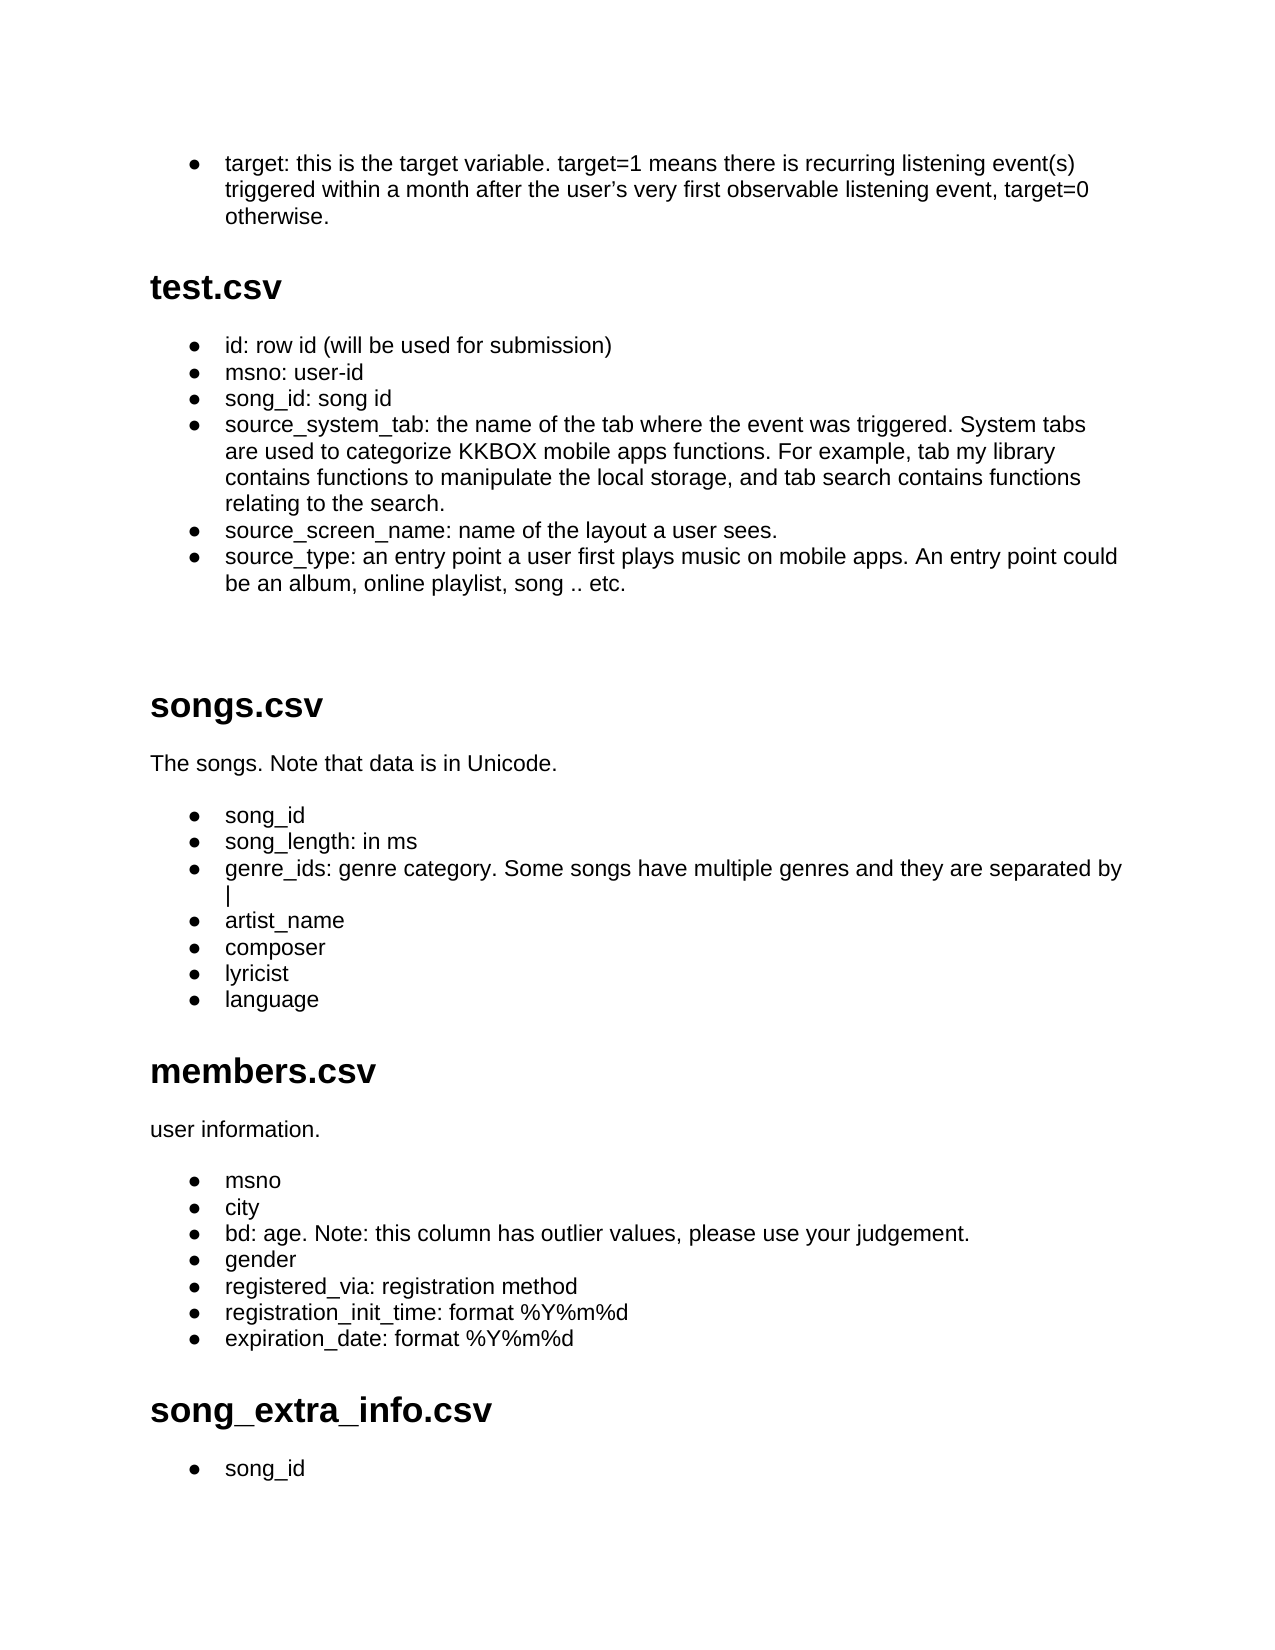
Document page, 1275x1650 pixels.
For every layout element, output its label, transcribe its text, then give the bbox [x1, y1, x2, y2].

subtitle song_extra_info.csv [150, 1389, 1125, 1430]
list msno: user-id [187, 359, 1125, 385]
list language [187, 986, 1125, 1013]
list source_type: an entry point a user first plays music on mobile apps. An entry point could be an album, online playlist, song .. etc. [187, 543, 1125, 596]
list composer [187, 933, 1125, 960]
list id: row id (will be used for submission) [187, 332, 1125, 359]
list genre_ids: genre category. Some songs have multiple genres and they are separated by | [187, 854, 1125, 907]
list registration_init_time: format %Y%m%d [187, 1299, 1125, 1325]
text The songs. Note that data is in Unicode. [150, 750, 1125, 777]
list lyricist [187, 960, 1125, 986]
list gender [187, 1246, 1125, 1273]
text user information. [150, 1116, 1125, 1142]
list registered_via: registration method [187, 1273, 1125, 1299]
list artist_name [187, 907, 1125, 933]
list target: this is the target variable. target=1 means there is recurring listening event(s) triggered within a month after the user’s very first observable listening event, target=0 otherwise. [187, 150, 1125, 229]
subtitle test.csv [150, 267, 1125, 307]
list song_id [187, 1455, 1125, 1481]
list source_screen_name: name of the layout a user sees. [187, 517, 1125, 543]
list song_id [187, 802, 1125, 828]
subtitle members.csv [150, 1050, 1125, 1091]
list song_id: song id [187, 385, 1125, 411]
list city [187, 1193, 1125, 1220]
list msno [187, 1167, 1125, 1193]
list song_length: in ms [187, 828, 1125, 854]
list expiration_date: format %Y%m%d [187, 1325, 1125, 1352]
subtitle songs.csv [150, 685, 1125, 725]
list bd: age. Note: this column has outlier values, please use your judgement. [187, 1220, 1125, 1246]
